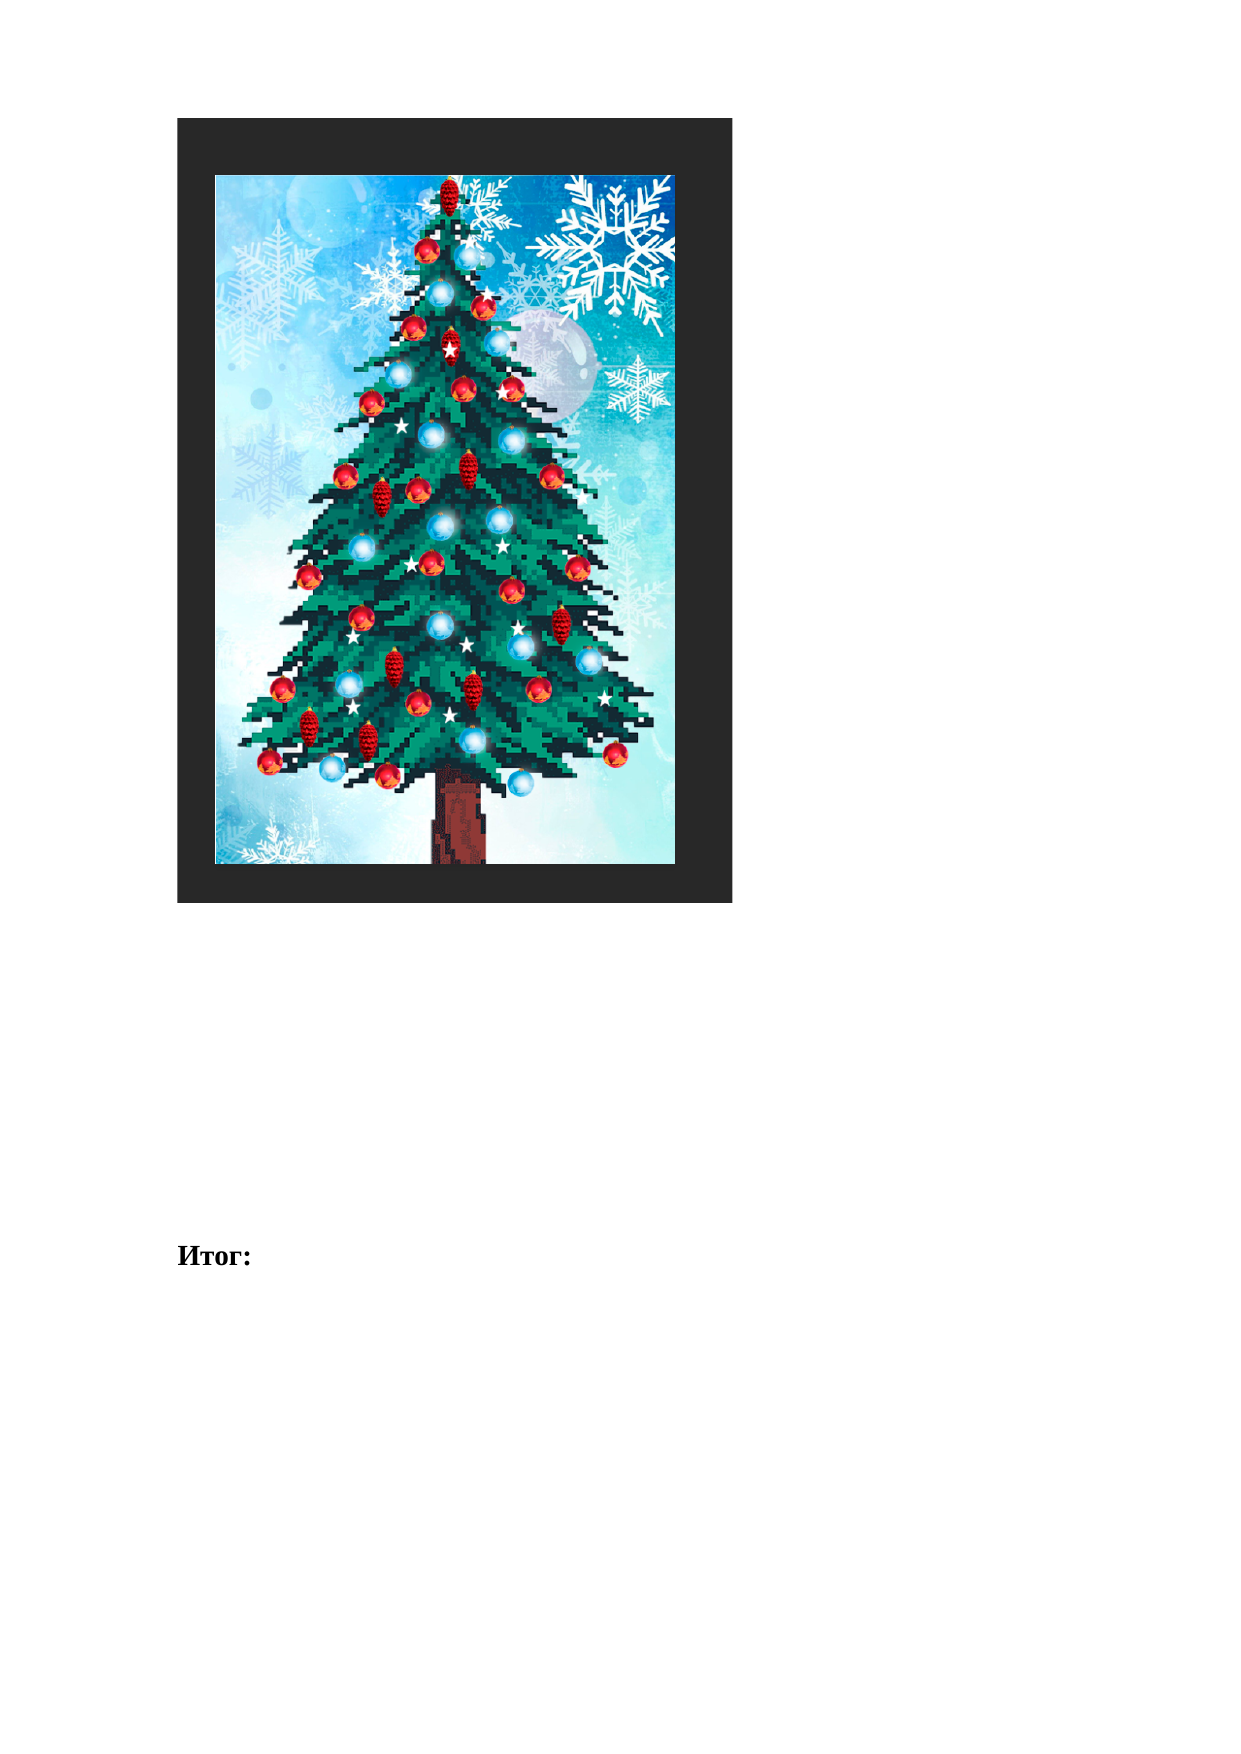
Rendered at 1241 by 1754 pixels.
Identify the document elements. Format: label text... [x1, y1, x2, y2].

picture [177, 118, 733, 903]
text Итог: [177, 1238, 1152, 1272]
